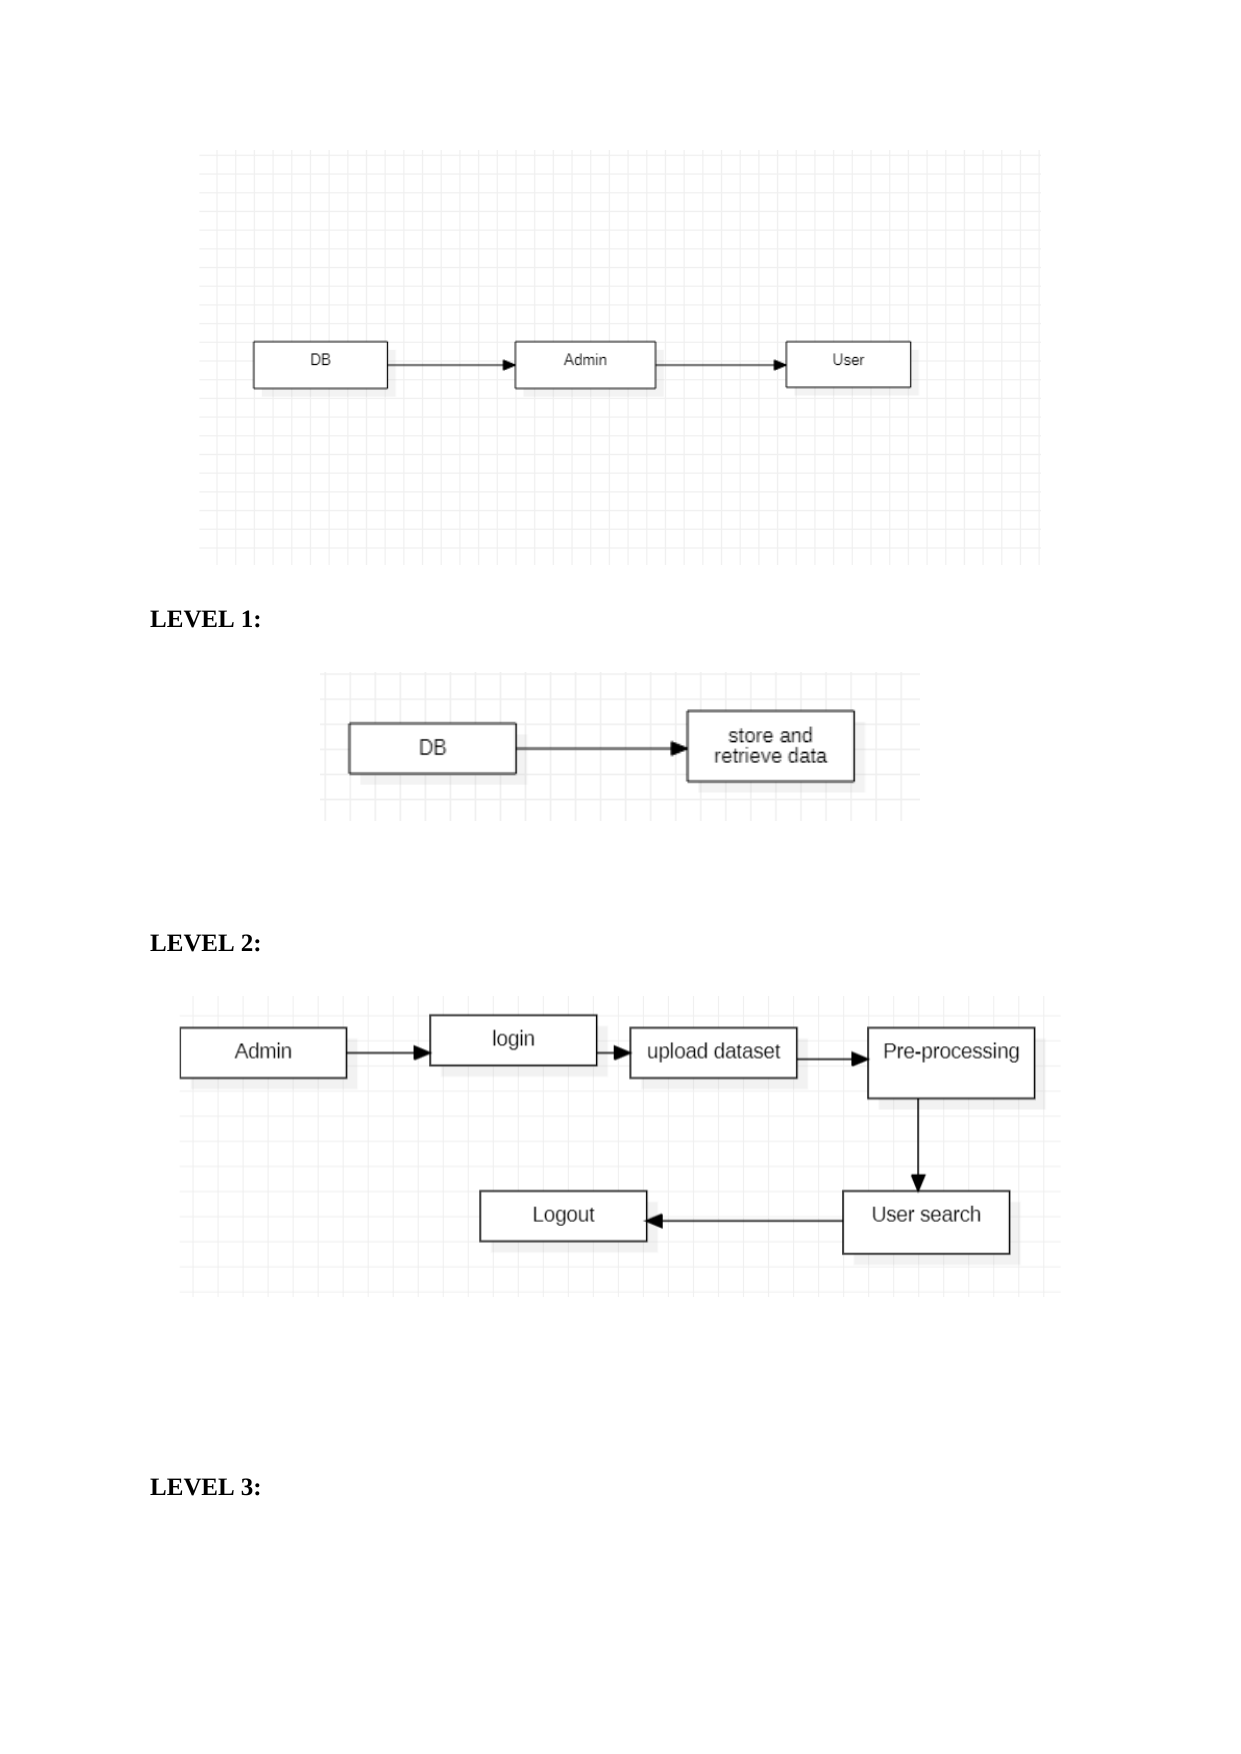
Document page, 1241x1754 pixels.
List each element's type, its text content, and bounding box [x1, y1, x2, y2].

text LEVEL 3: [150, 1472, 1090, 1500]
picture [179, 996, 1061, 1297]
picture [320, 672, 920, 821]
text LEVEL 1: [150, 604, 1090, 633]
text LEVEL 2: [150, 928, 1090, 957]
picture [199, 150, 1041, 565]
